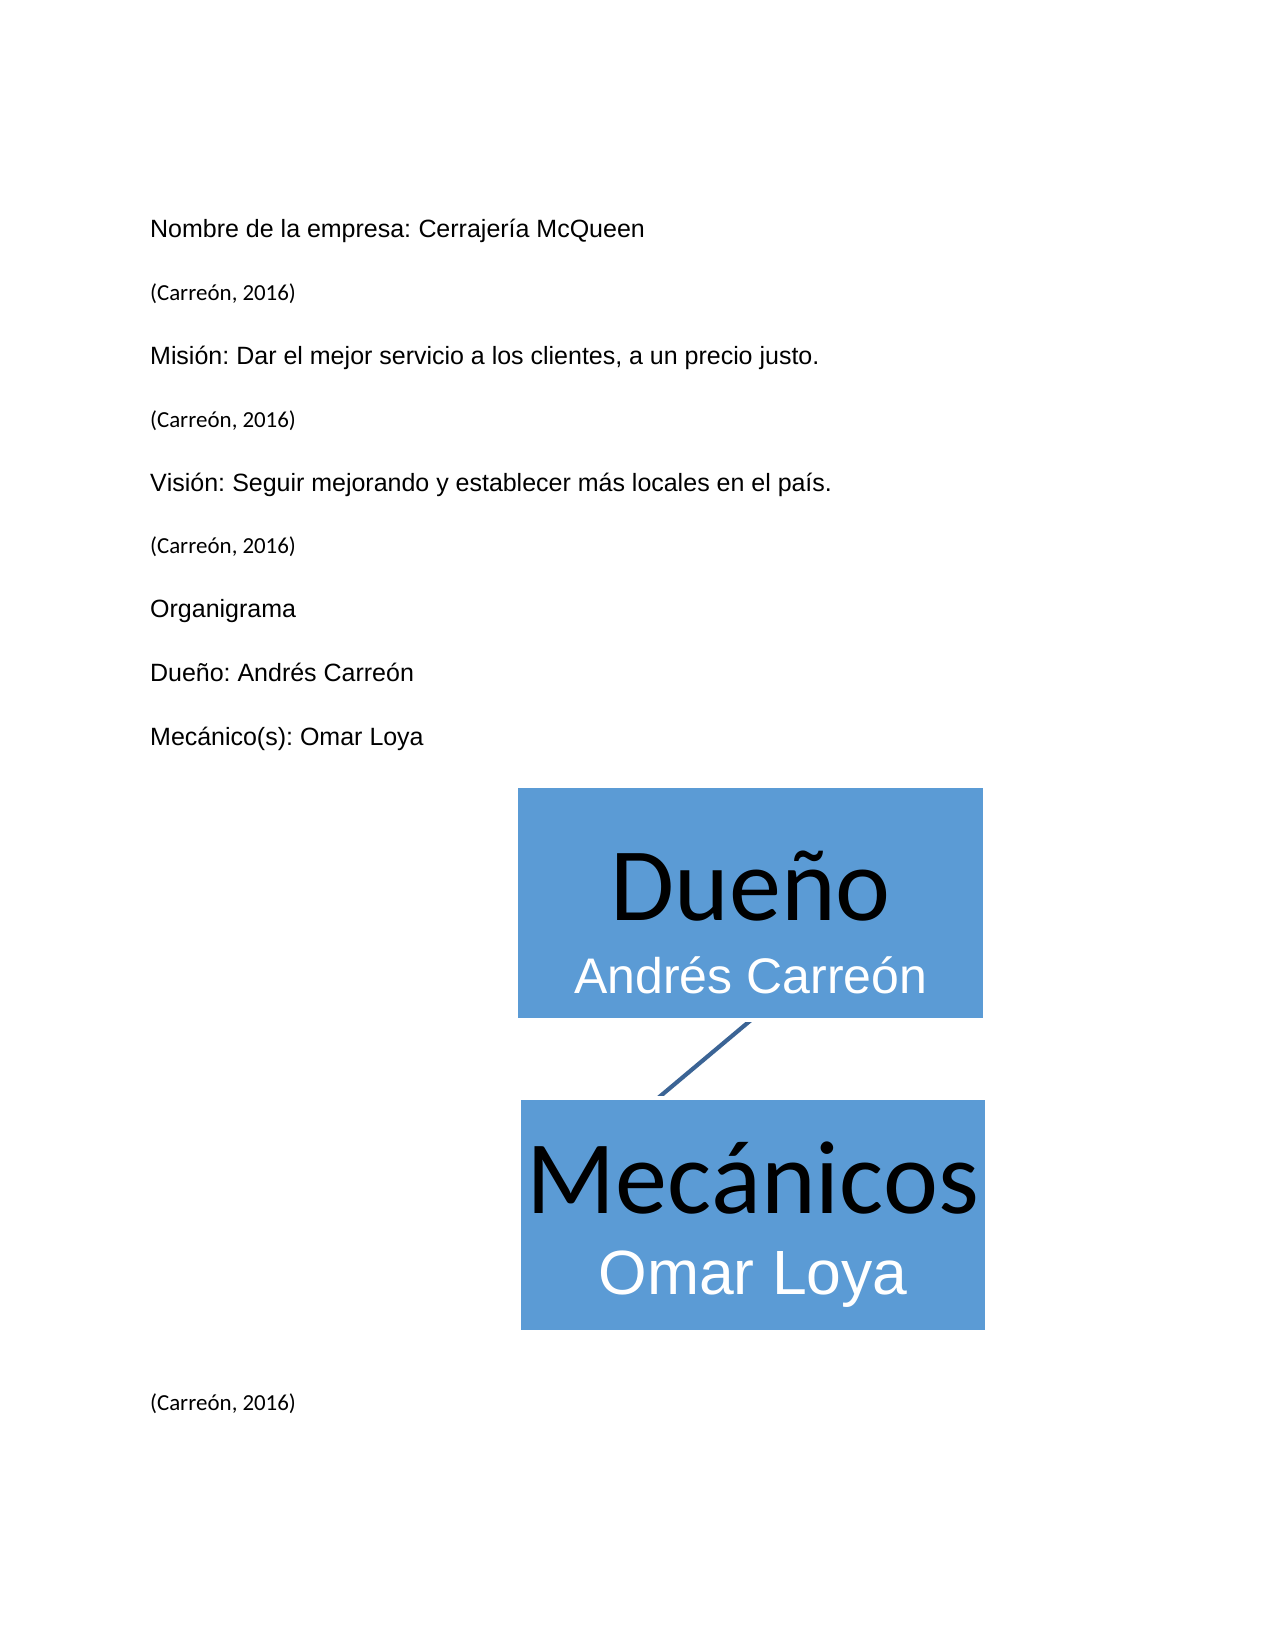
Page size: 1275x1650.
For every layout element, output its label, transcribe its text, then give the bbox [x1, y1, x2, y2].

text Mecánico(s): Omar Loya [150, 722, 1125, 751]
text Misión: Dar el mejor servicio a los clientes, a un precio justo. [150, 341, 1125, 369]
text Visión: Seguir mejorando y establecer más locales en el país. [150, 467, 1125, 496]
text Organigrama [150, 594, 1125, 623]
text Dueño: Andrés Carreón [150, 658, 1125, 687]
text Nombre de la empresa: Cerrajería McQueen [150, 214, 1125, 243]
